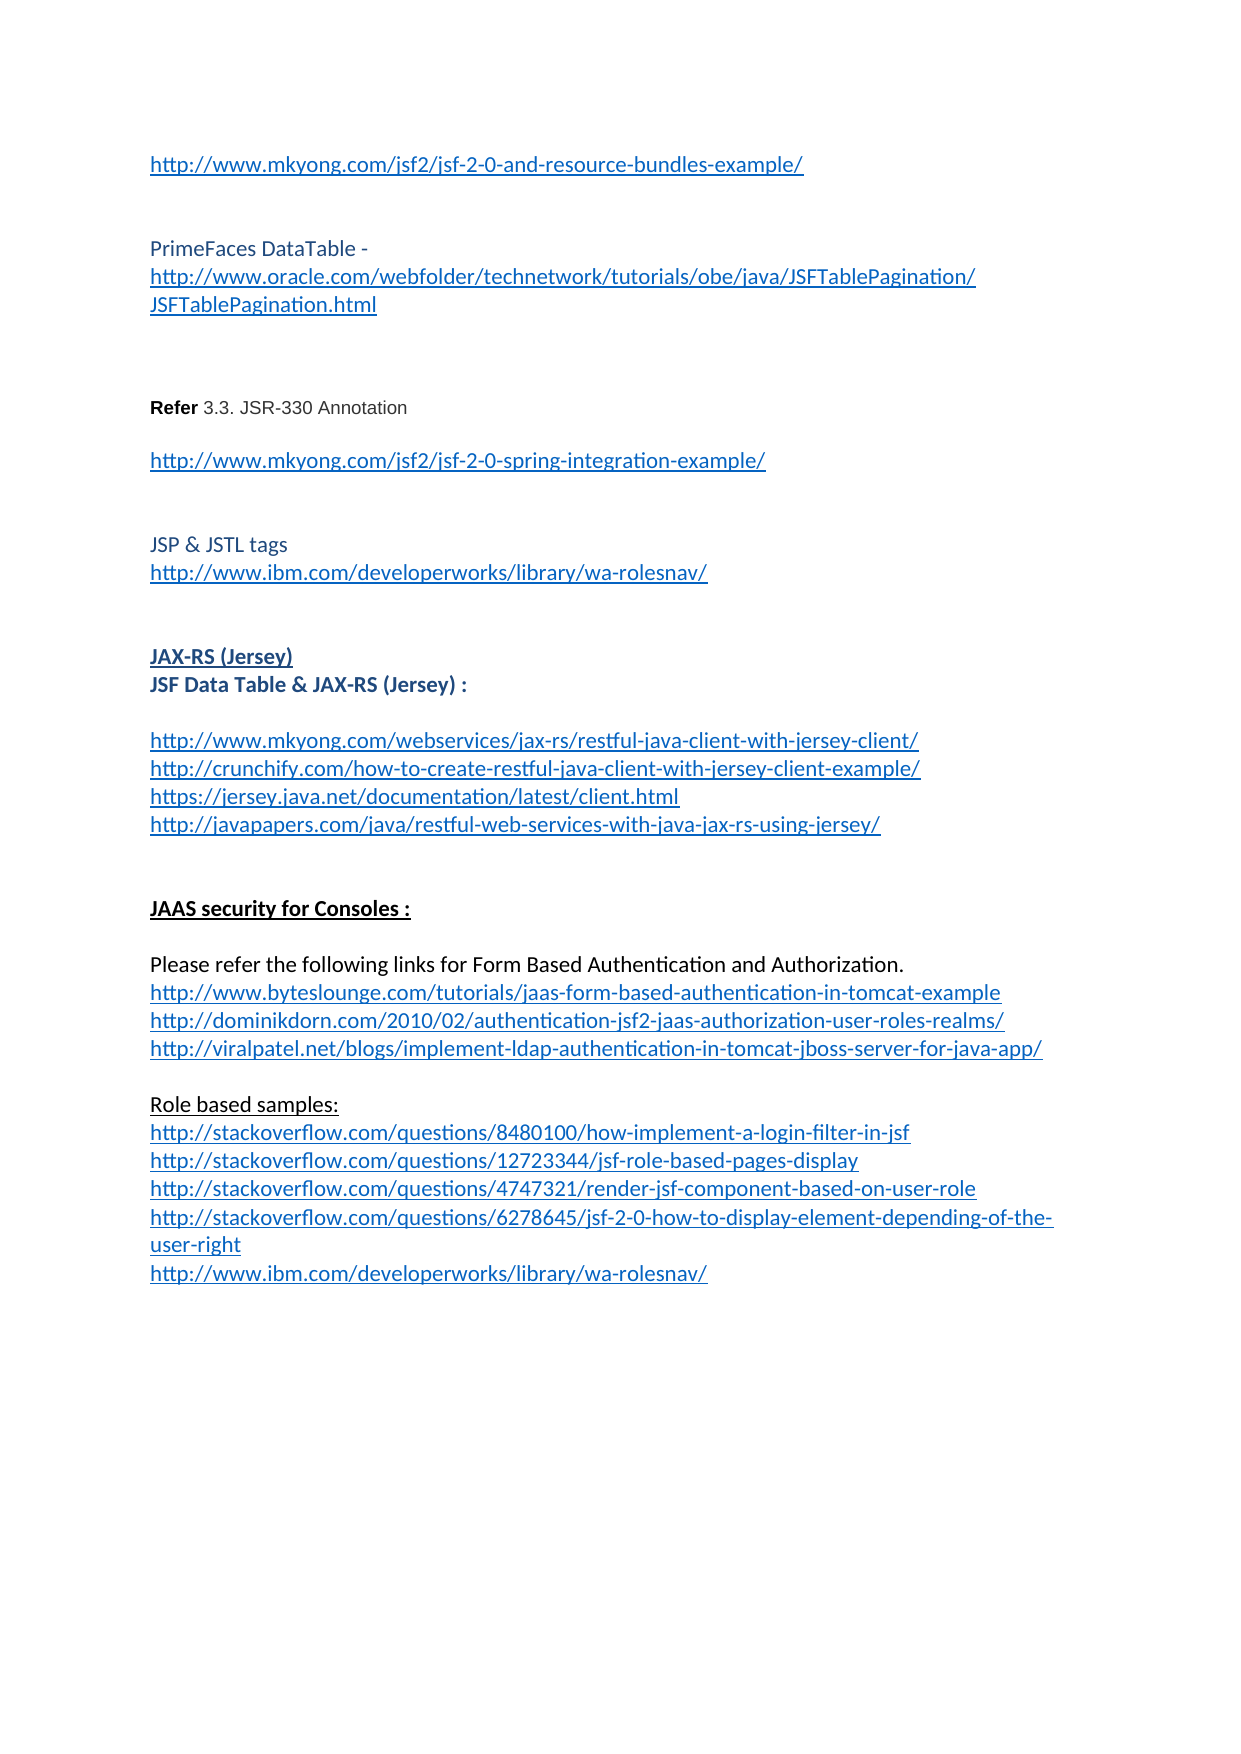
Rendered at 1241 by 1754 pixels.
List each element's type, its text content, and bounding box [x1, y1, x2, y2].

text http://www.oracle.com/webfolder/technetwork/tutorials/obe/java/JSFTablePagination/JSFTablePagination.html [150, 262, 1090, 318]
text http://stackoverflow.com/questions/4747321/render-jsf-component-based-on-user-role [150, 1174, 1090, 1203]
text PrimeFaces DataTable - [150, 234, 1090, 262]
text http://crunchify.com/how-to-create-restful-java-client-with-jersey-client-example/ [150, 754, 1090, 782]
text http://dominikdorn.com/2010/02/authentication-jsf2-jaas-authorization-user-roles-realms/ [150, 1006, 1090, 1034]
text http://www.mkyong.com/jsf2/jsf-2-0-spring-integration-example/ [150, 446, 1090, 474]
text https://jersey.java.net/documentation/latest/client.html [150, 782, 1090, 810]
text http://viralpatel.net/blogs/implement-ldap-authentication-in-tomcat-jboss-server-for-java-app/ [150, 1034, 1090, 1062]
text http://www.mkyong.com/jsf2/jsf-2-0-and-resource-bundles-example/ [150, 150, 1090, 178]
text Please refer the following links for Form Based Authentication and Authorization. [150, 950, 1090, 978]
text JAAS security for Consoles : [150, 894, 1090, 922]
text http://stackoverflow.com/questions/12723344/jsf-role-based-pages-display [150, 1147, 1090, 1174]
text http://www.byteslounge.com/tutorials/jaas-form-based-authentication-in-tomcat-example [150, 978, 1090, 1006]
text JSF Data Table & JAX-RS (Jersey) : [150, 670, 1090, 698]
subtitle Refer 3.3. JSR-330 Annotation [150, 393, 1090, 418]
text http://stackoverflow.com/questions/6278645/jsf-2-0-how-to-display-element-depending-of-the-user-right [150, 1203, 1090, 1259]
text JAX-RS (Jersey) [150, 642, 1090, 670]
text http://www.mkyong.com/webservices/jax-rs/restful-java-client-with-jersey-client/ [150, 726, 1090, 754]
text http://www.ibm.com/developerworks/library/wa-rolesnav/ [150, 1259, 1090, 1287]
text http://www.ibm.com/developerworks/library/wa-rolesnav/ [150, 558, 1090, 586]
text http://stackoverflow.com/questions/8480100/how-implement-a-login-filter-in-jsf [150, 1118, 1090, 1147]
text http://javapapers.com/java/restful-web-services-with-java-jax-rs-using-jersey/ [150, 810, 1090, 838]
text JSP & JSTL tags [150, 530, 1090, 558]
text Role based samples: [150, 1091, 1090, 1118]
